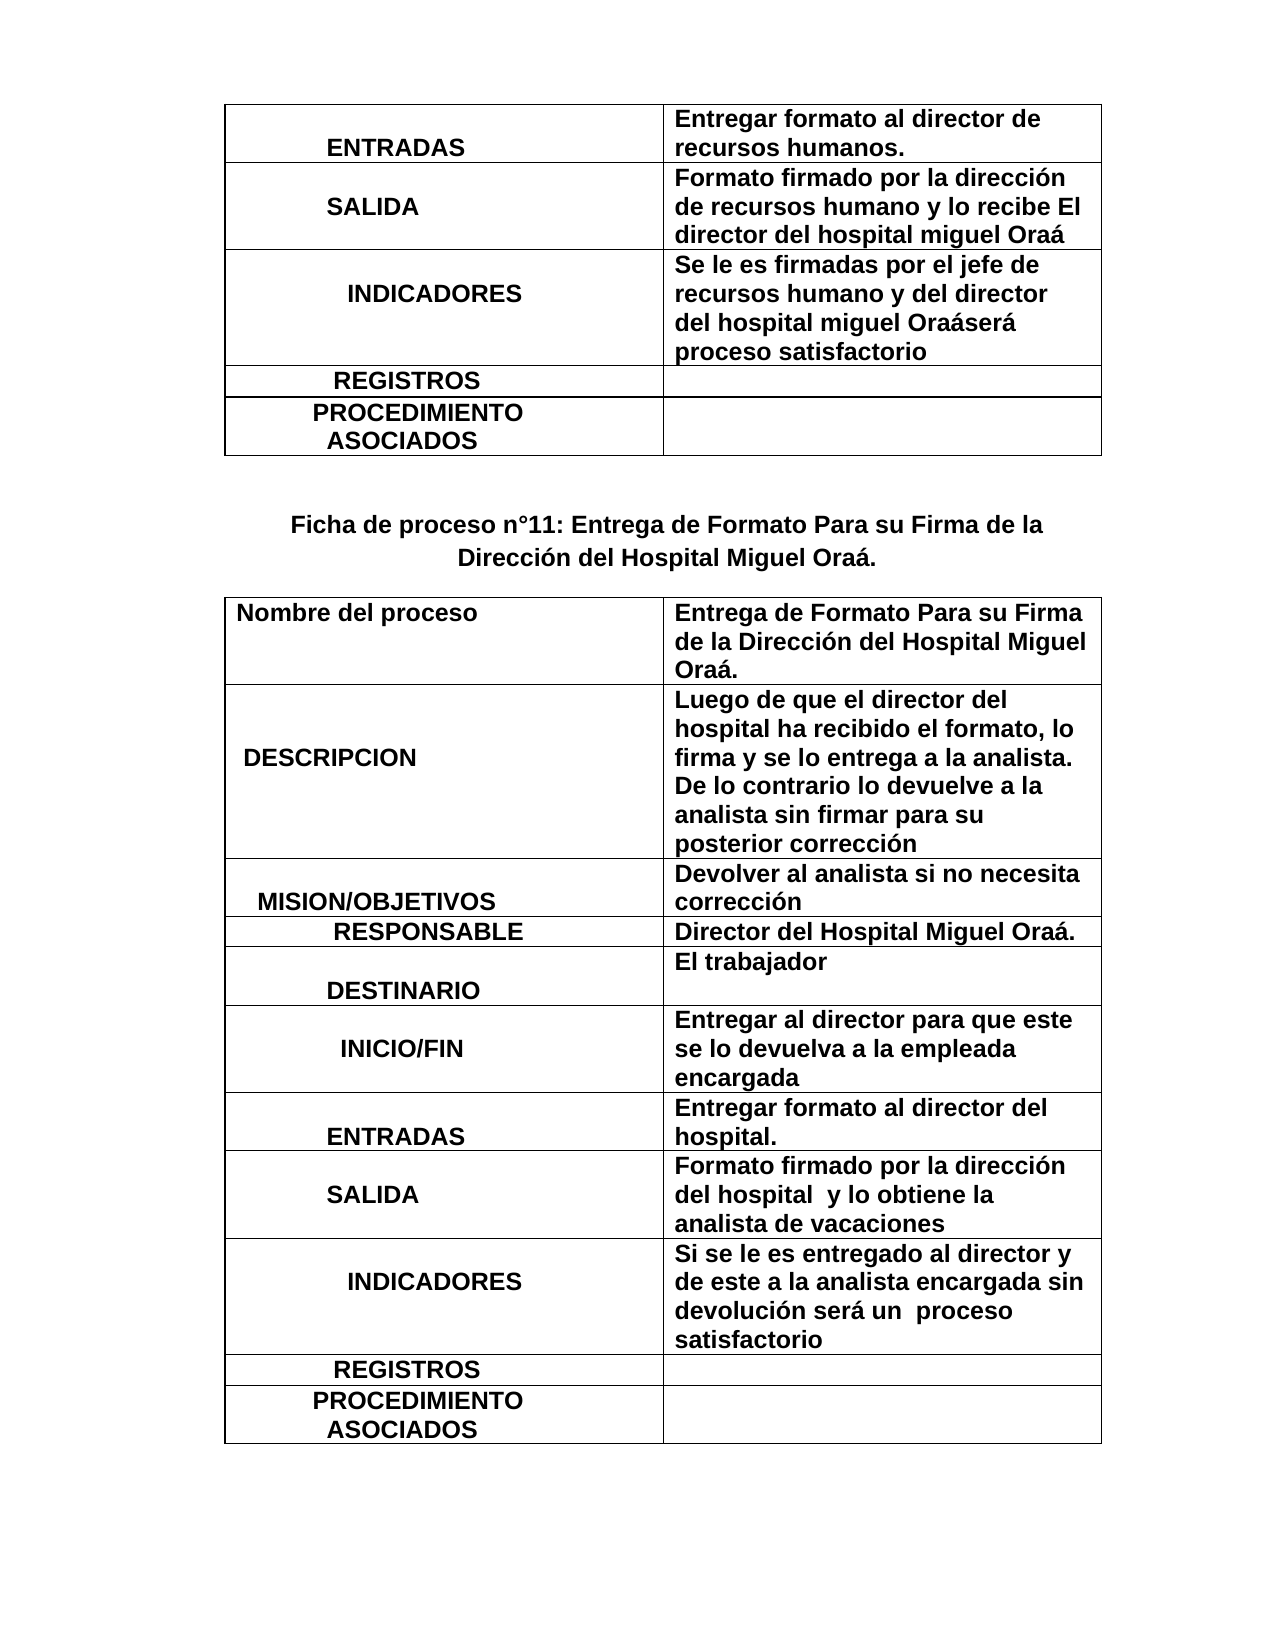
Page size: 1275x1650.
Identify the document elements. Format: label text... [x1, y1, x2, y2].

table_cell Entregar al director para que este se lo devuelva a la empleada encargada [664, 1006, 1101, 1092]
table_cell INDICADORES [226, 250, 663, 365]
table_cell REGISTROS [226, 1355, 663, 1385]
table_cell Luego de que el director del hospital ha recibido el formato, lo firma y se lo entrega a la analista. De lo contrario lo devuelve a la analista sin firmar para su posterior corrección [664, 685, 1101, 858]
table_cell DESCRIPCION [226, 685, 663, 858]
table_cell [664, 366, 1101, 396]
table_cell PROCEDIMIENTO ASOCIADOS [226, 398, 663, 455]
table_cell Formato firmado por la dirección de recursos humano y lo recibe El director del hospital miguel Oraá [664, 163, 1101, 249]
table_cell RESPONSABLE [226, 917, 663, 946]
table_cell INDICADORES [226, 1239, 663, 1354]
table_cell INICIO/FIN [226, 1006, 663, 1092]
table_cell Director del Hospital Miguel Oraá. [664, 917, 1101, 946]
table_cell El trabajador [664, 947, 1101, 1004]
table_cell REGISTROS [226, 366, 663, 396]
table_cell SALIDA [226, 1151, 663, 1238]
table_header Entrega de Formato Para su Firma de la Dirección del Hospital Miguel Oraá. [664, 598, 1101, 684]
table_cell Formato firmado por la dirección del hospital y lo obtiene la analista de vacaciones [664, 1151, 1101, 1238]
table_cell Devolver al analista si no necesita corrección [664, 859, 1101, 916]
text Ficha de proceso n°11: Entrega de Formato Para su Firma de la Dirección del Hospital Miguel Oraá. [236, 510, 1098, 572]
table_cell [664, 1355, 1101, 1385]
table_header Nombre del proceso [226, 598, 663, 684]
table_cell PROCEDIMIENTO ASOCIADOS [226, 1386, 663, 1443]
table_cell Entregar formato al director del hospital. [664, 1093, 1101, 1150]
table_cell SALIDA [226, 163, 663, 249]
table_cell [664, 398, 1101, 455]
table_cell Si se le es entregado al director y de este a la analista encargada sin devolución será un proceso satisfactorio [664, 1239, 1101, 1354]
table_cell MISION/OBJETIVOS [226, 859, 663, 916]
table_cell Se le es firmadas por el jefe de recursos humano y del director del hospital miguel Oraáserá proceso satisfactorio [664, 250, 1101, 365]
table_cell DESTINARIO [226, 947, 663, 1004]
table_cell [664, 1386, 1101, 1443]
table_cell ENTRADAS [226, 1093, 663, 1150]
table_cell Entregar formato al director de recursos humanos. [664, 105, 1101, 162]
table_cell ENTRADAS [226, 105, 663, 162]
